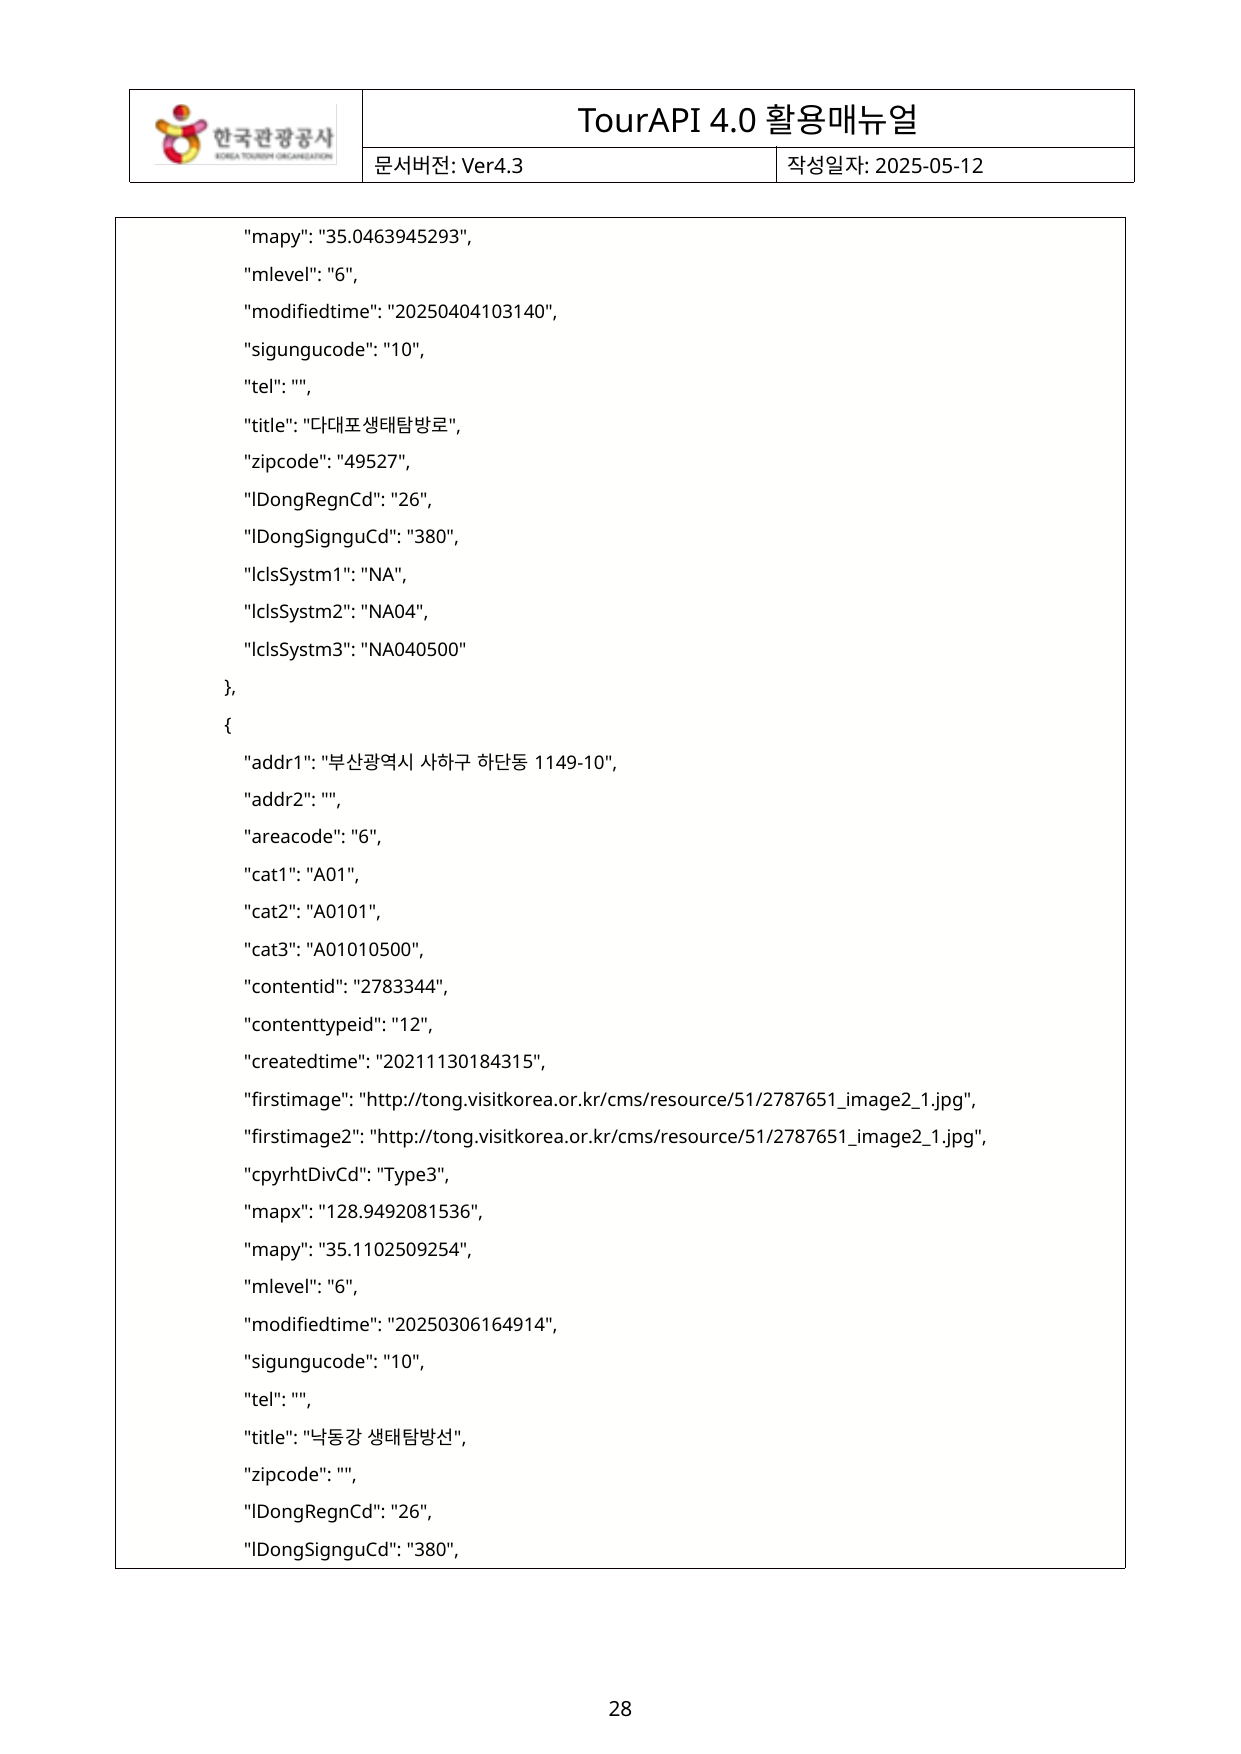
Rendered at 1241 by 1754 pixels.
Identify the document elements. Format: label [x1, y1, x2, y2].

picture [154, 104, 338, 167]
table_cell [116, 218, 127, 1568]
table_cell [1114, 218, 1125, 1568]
